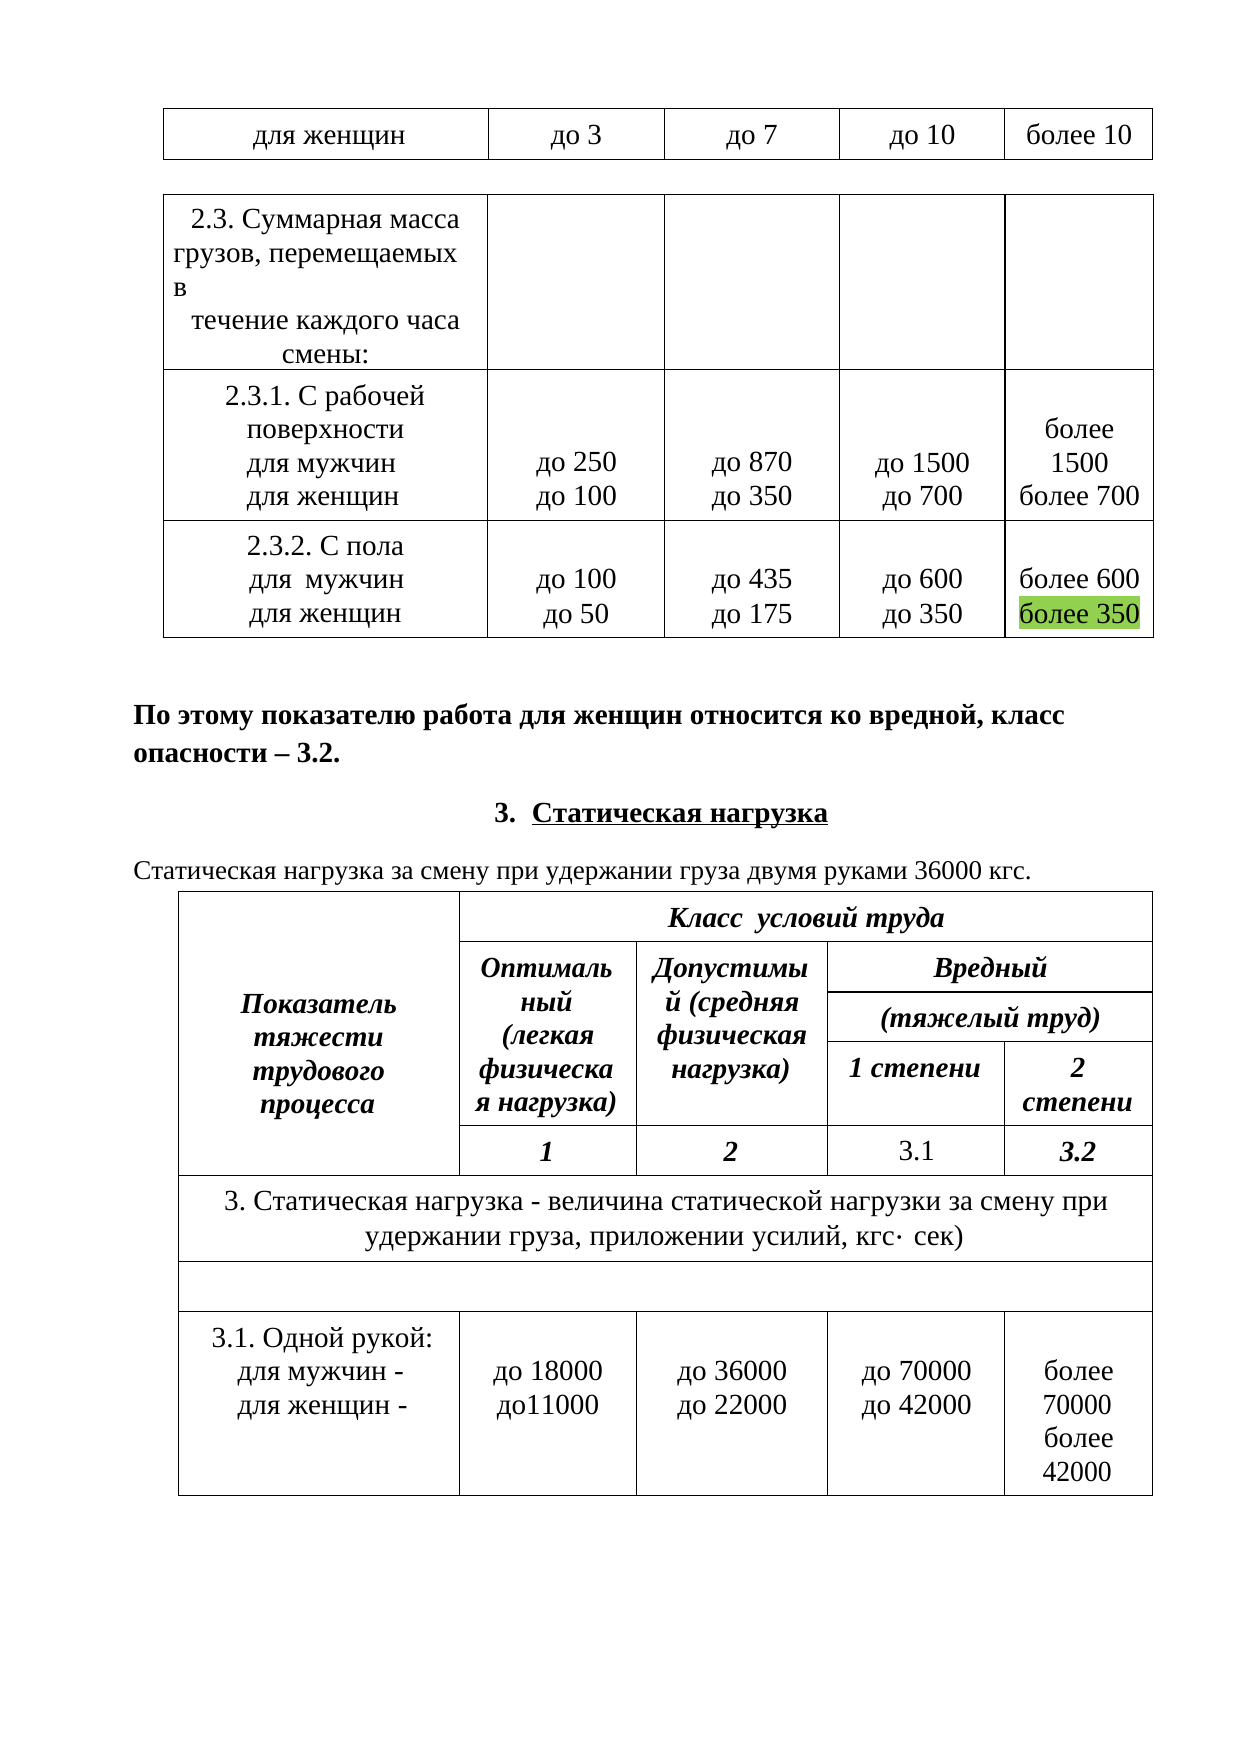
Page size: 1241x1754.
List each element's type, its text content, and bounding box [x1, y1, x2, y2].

table_cell (тяжелый труд) [828, 993, 1152, 1041]
table_header [840, 195, 1004, 369]
table_cell 2.3.2. С пола для мужчин для женщин [164, 521, 487, 637]
table_cell 3.1. Одной рукой: для мужчин - для женщин - [179, 1312, 459, 1495]
text Статическая нагрузка за смену при удержании груза двумя руками 36000 кгс. [133, 854, 1223, 885]
table_header Класс условий труда [460, 892, 1152, 941]
table_header Показатель тяжести трудового процесса [179, 892, 459, 1175]
table_header [1006, 195, 1153, 369]
table_cell 2 степени [1005, 1042, 1152, 1125]
table_cell до 3 [489, 109, 664, 159]
table_cell более 70000 более 42000 [1005, 1312, 1152, 1495]
table_cell до 250 до 100 [488, 370, 664, 520]
table_cell 1 [460, 1126, 636, 1175]
table_cell Оптимальный (легкая физическая нагрузка) [460, 942, 636, 1125]
table_cell [179, 1262, 1152, 1311]
table_cell до 18000 до11000 [460, 1312, 636, 1495]
table_cell Допустимый (средняя физическая нагрузка) [637, 942, 827, 1125]
table_cell 1 степени [828, 1042, 1004, 1125]
table_cell до 10 [840, 109, 1004, 159]
list Статическая нагрузка [494, 795, 1223, 828]
table_cell до 870 до 350 [665, 370, 839, 520]
table_cell до 1500 до 700 [840, 370, 1004, 520]
table_cell более 600 более 350 [1006, 521, 1153, 637]
table_cell до 70000 до 42000 [828, 1312, 1004, 1495]
table_cell до 100 до 50 [488, 521, 664, 637]
table_cell 3.2 [1005, 1126, 1152, 1175]
table_cell до 600 до 350 [840, 521, 1004, 637]
table_cell до 435 до 175 [665, 521, 839, 637]
table_header [488, 195, 664, 369]
table_header [665, 195, 839, 369]
table_header 2.3. Суммарная масса грузов, перемещаемых в течение каждого часа смены: [164, 195, 487, 369]
table_cell Вредный [828, 942, 1152, 991]
table_cell 2 [637, 1126, 827, 1175]
table_cell более 1500 более 700 [1006, 370, 1153, 520]
table_cell до 36000 до 22000 [637, 1312, 827, 1495]
table_cell 2.3.1. С рабочей поверхности для мужчин для женщин [164, 370, 487, 520]
text По этому показателю работа для женщин относится ко вредной, класс опасности – 3.2. [133, 697, 1152, 769]
table_cell 3.1 [828, 1126, 1004, 1175]
table_cell более 10 [1005, 109, 1152, 159]
table_cell 3. Статическая нагрузка - величина статической нагрузки за смену при удержании груза, приложении усилий, кгс⋅ сек) [179, 1176, 1152, 1261]
table_cell до 7 [665, 109, 839, 159]
